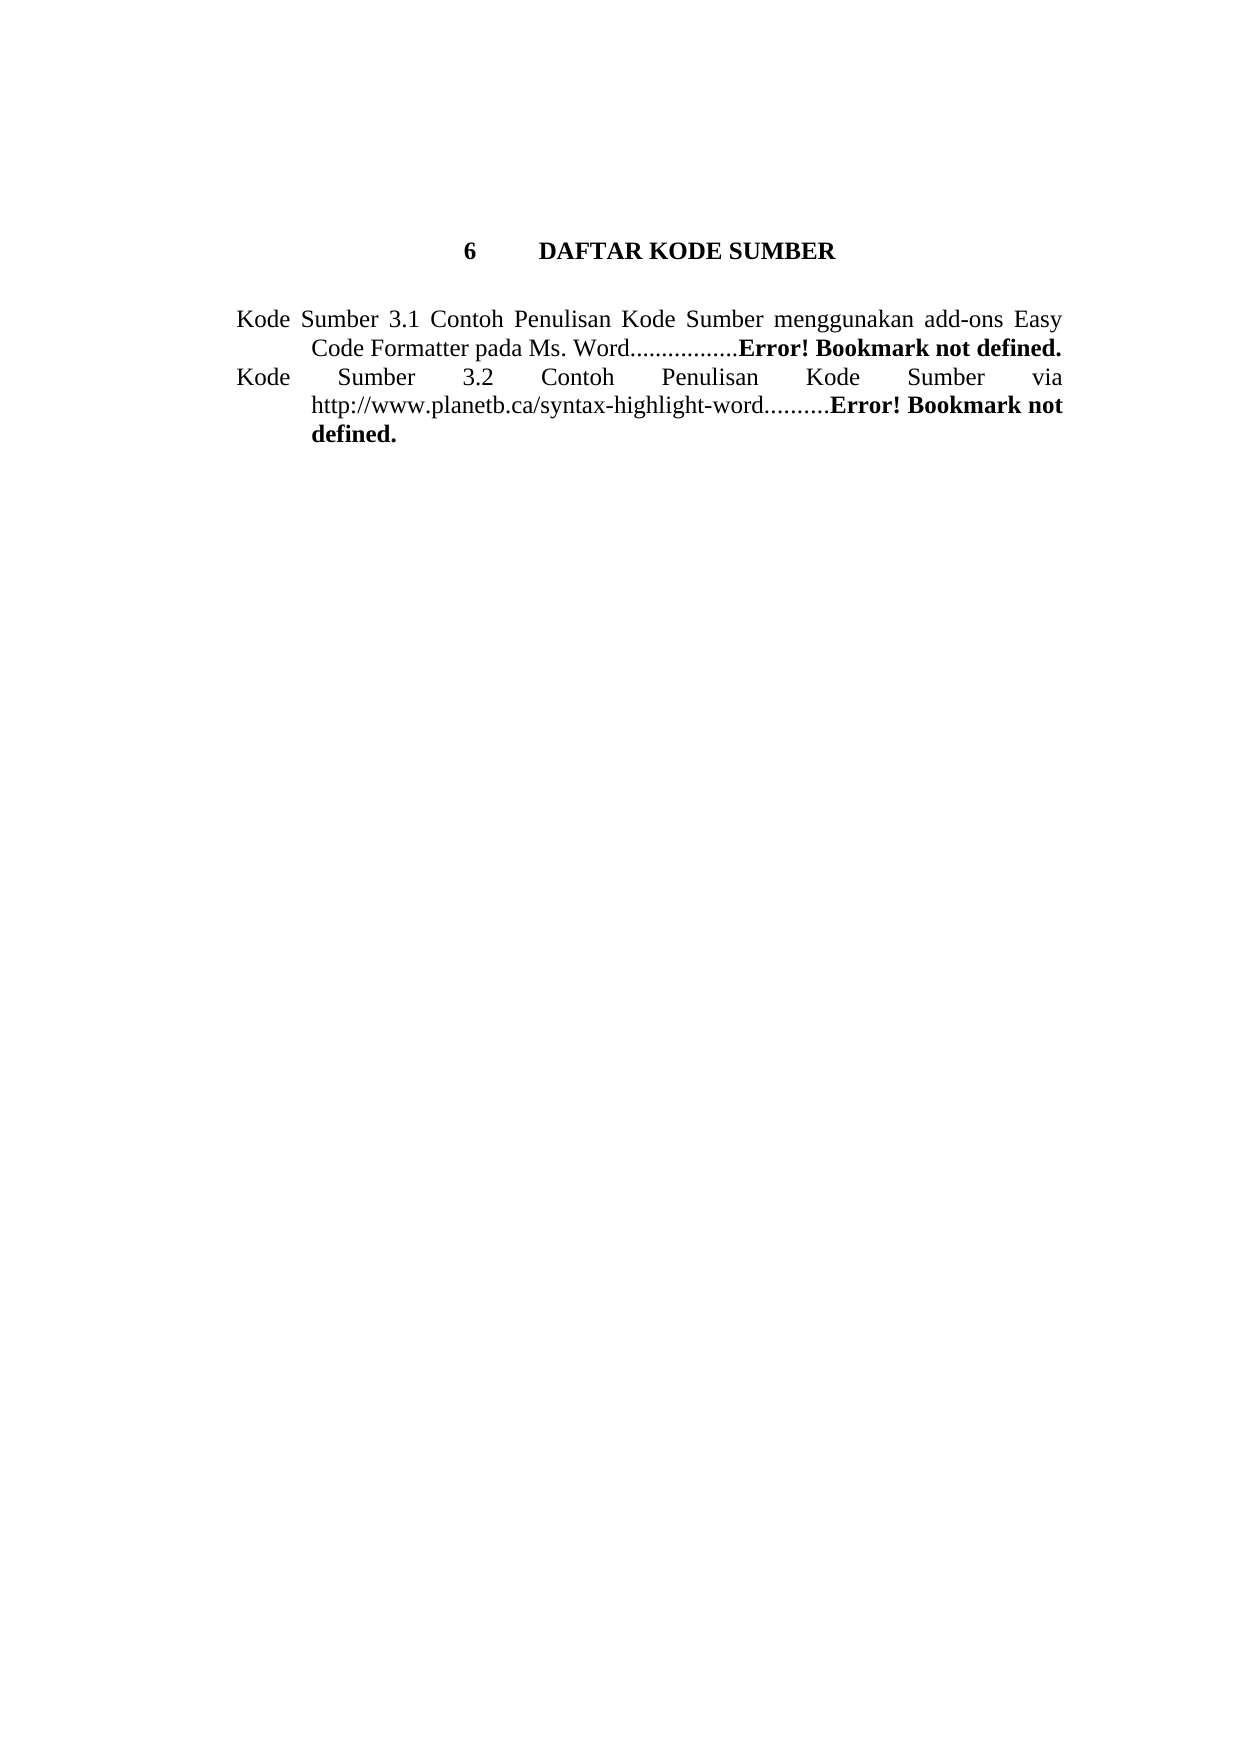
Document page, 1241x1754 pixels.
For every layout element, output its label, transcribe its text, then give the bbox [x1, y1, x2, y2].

subtitle DAFTAR KODE SUMBER [236, 236, 1063, 265]
text Kode Sumber 3.2 Contoh Penulisan Kode Sumber via http://www.planetb.ca/syntax-highlight-word Error! Bookmark not defined. [236, 362, 1063, 448]
text Kode Sumber 3.1 Contoh Penulisan Kode Sumber menggunakan add-ons Easy Code Formatter pada Ms. Word. Error! Bookmark not defined. [236, 304, 1063, 362]
